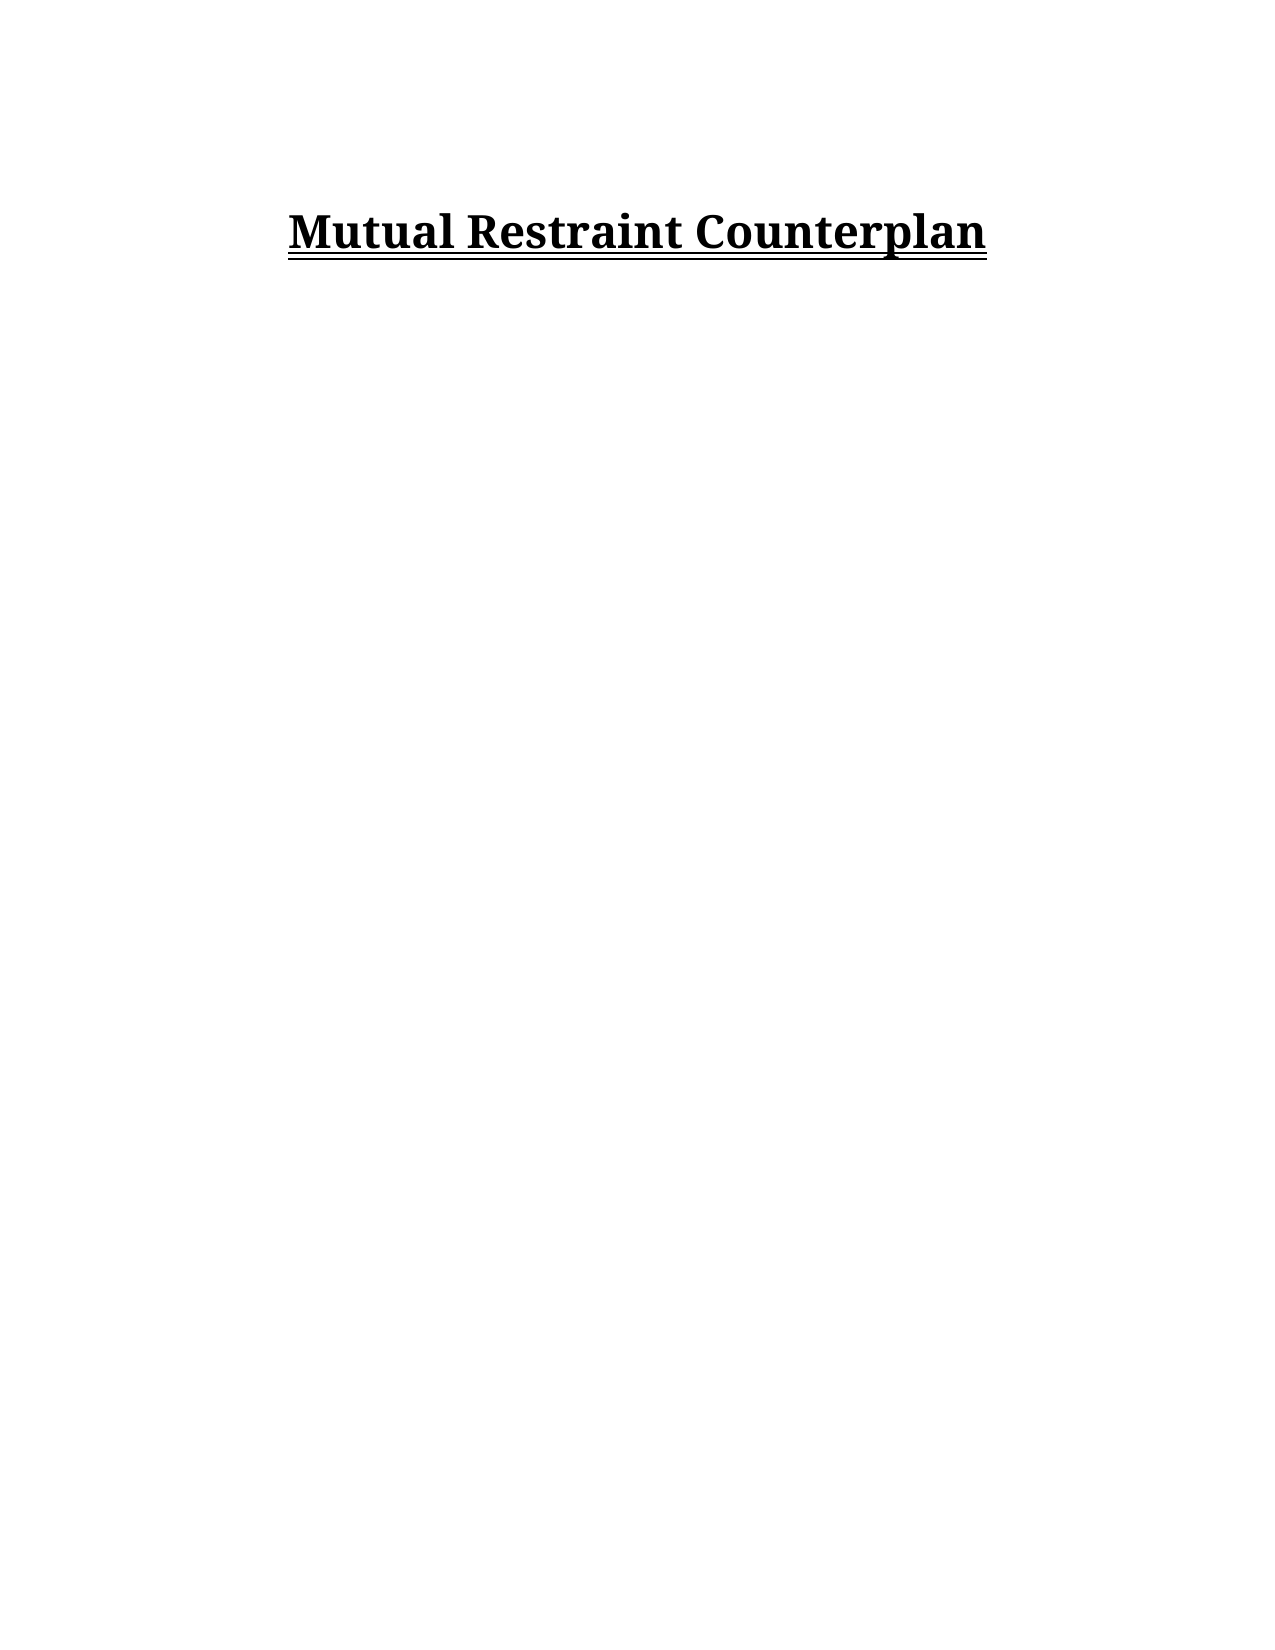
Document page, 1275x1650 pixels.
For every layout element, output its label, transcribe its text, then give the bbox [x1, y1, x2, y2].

subtitle Mutual Restraint Counterplan [150, 200, 1125, 262]
